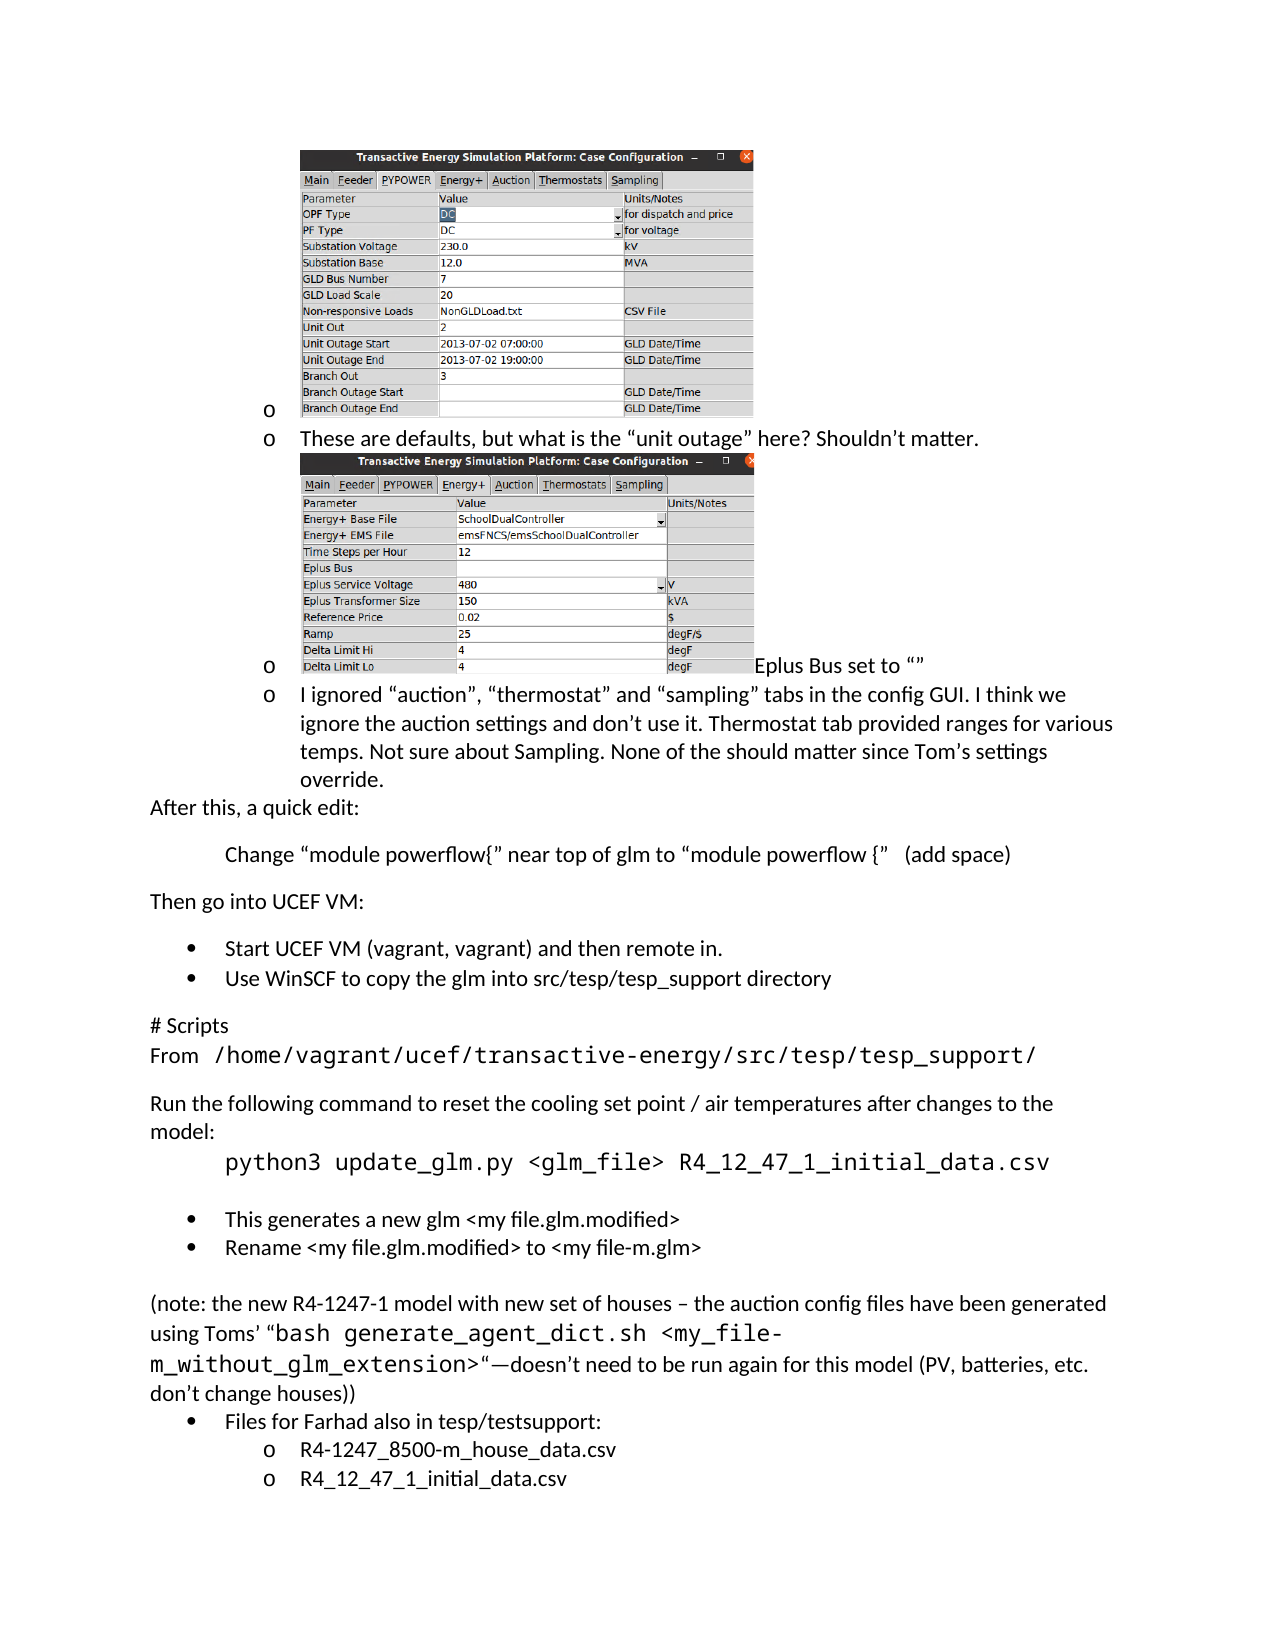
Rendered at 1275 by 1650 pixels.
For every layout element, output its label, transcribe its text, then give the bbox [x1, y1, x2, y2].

list Use WinSCF to copy the glm into src/tesp/tesp_support directory [187, 964, 1125, 992]
picture [300, 453, 755, 674]
list R4_12_47_1_initial_data.csv [262, 1464, 1125, 1494]
text (note: the new R4-1247-1 model with new set of houses – the auction config files have been generated using Toms’ “bash generate_agent_dict.sh <my_file-m_without_glm_extension>“—doesn’t need to be run again for this model (PV, batteries, etc. don’t change houses)) [150, 1289, 1125, 1407]
text Run the following command to reset the cooling set point / air temperatures after changes to the model: [150, 1089, 1125, 1145]
list These are defaults, but what is the “unit outage” here? Shouldn’t matter. [262, 424, 1125, 454]
text Change “module powerflow{” near top of glm to “module powerflow {” (add space) [225, 840, 1125, 868]
text python3 update_glm.py <glm_file> R4_12_47_1_initial_data.csv [225, 1145, 1125, 1177]
list This generates a new glm <my file.glm.modified> [187, 1205, 1125, 1233]
text After this, a quick edit: [150, 793, 1125, 821]
list I ignored “auction”, “thermostat” and “sampling” tabs in the config GUI. I think we ignore the auction settings and don’t use it. Thermostat tab provided ranges for various temps. Not sure about Sampling. None of the should matter since Tom’s settings override. [262, 680, 1125, 793]
list Start UCEF VM (vagrant, vagrant) and then remote in. [187, 934, 1125, 962]
text # Scripts [150, 1011, 1125, 1039]
list Rename <my file.glm.modified> to <my file-m.glm> [187, 1233, 1125, 1261]
text From /home/vagrant/ucef/transactive-energy/src/tesp/tesp_support/ [150, 1039, 1125, 1070]
text Then go into UCEF VM: [150, 887, 1125, 915]
list R4-1247_8500-m_house_data.csv [262, 1435, 1125, 1464]
list Files for Farhad also in tesp/testsupport: [187, 1407, 1125, 1435]
picture [300, 150, 754, 418]
